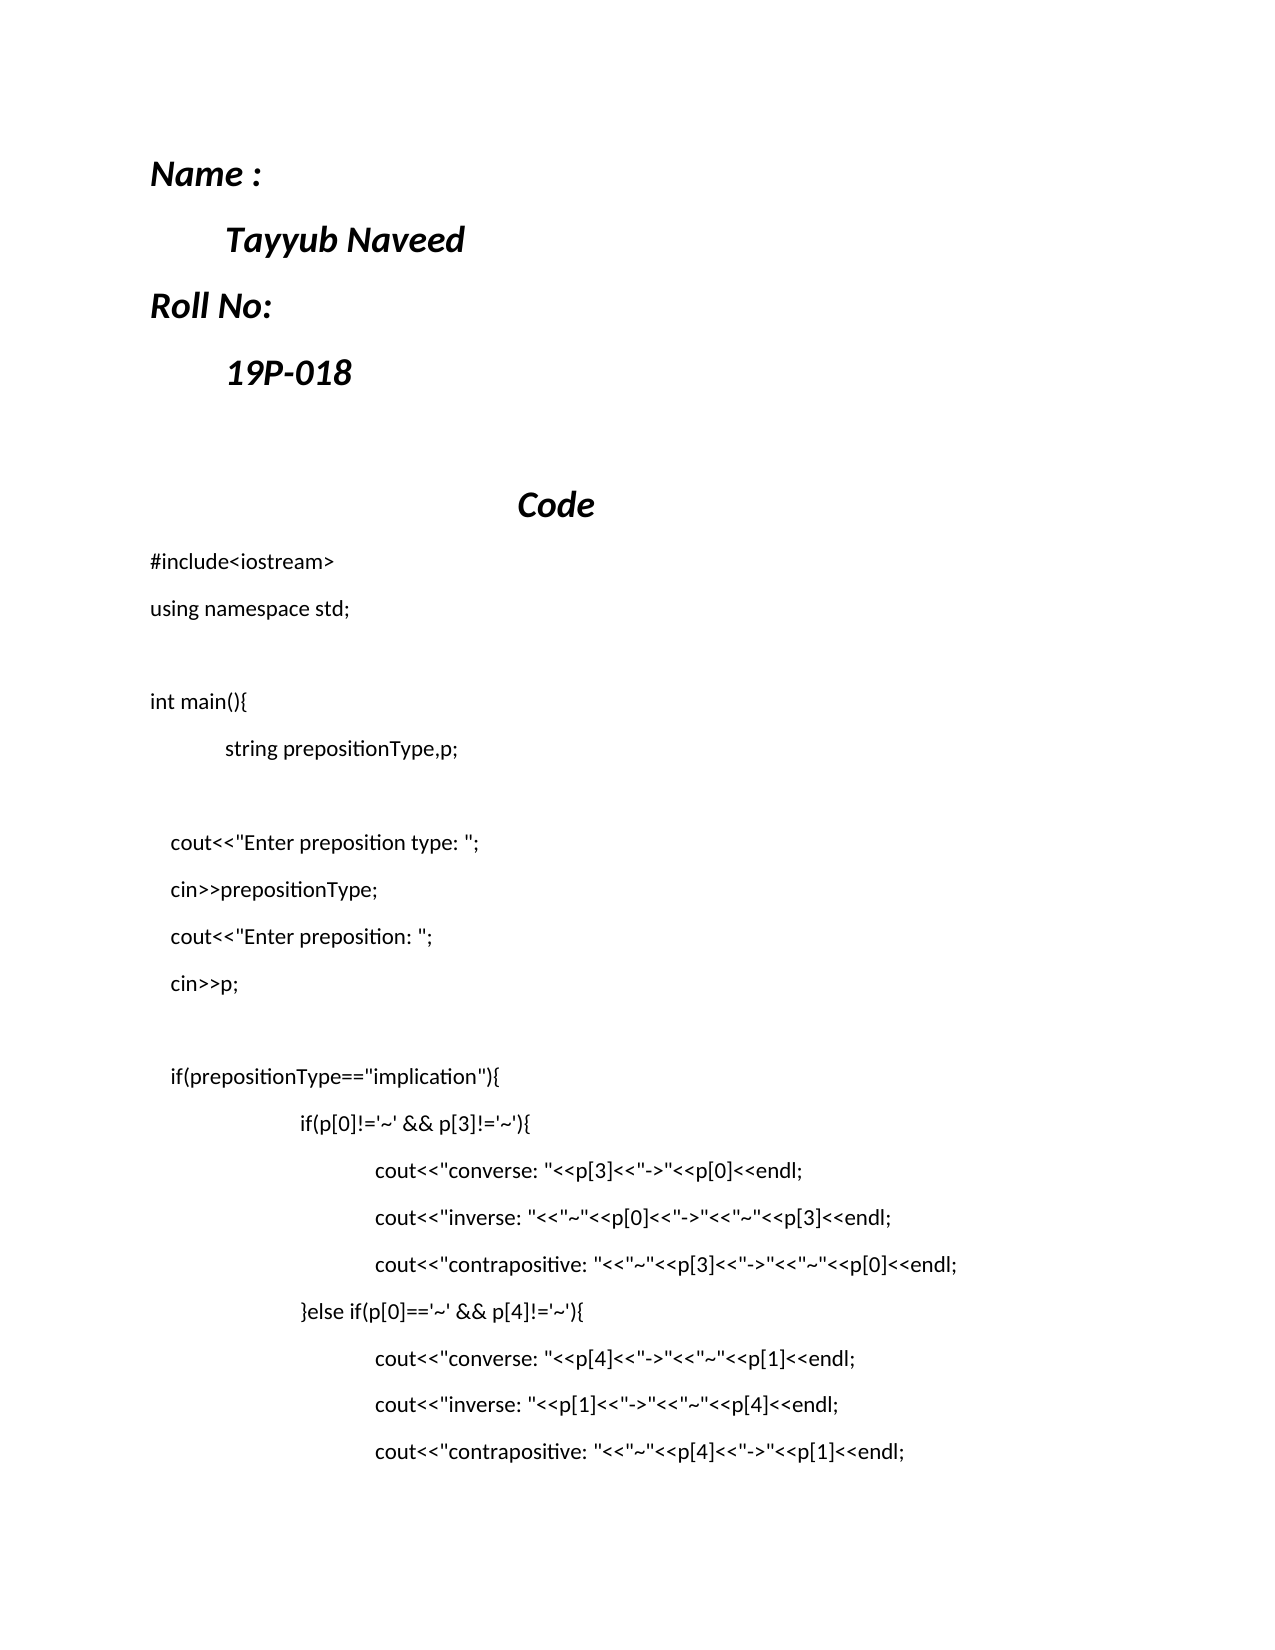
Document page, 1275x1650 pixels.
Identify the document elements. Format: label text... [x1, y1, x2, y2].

text Code [150, 481, 1125, 527]
text cout<<"Enter preposition type: "; [150, 828, 1125, 856]
text cout<<"converse: "<<p[3]<<"->"<<p[0]<<endl; [150, 1156, 1125, 1184]
text cout<<"contrapositive: "<<"~"<<p[3]<<"->"<<"~"<<p[0]<<endl; [150, 1250, 1125, 1278]
text cin>>prepositionType; [150, 875, 1125, 903]
text Name : [150, 150, 1125, 196]
text #include<iostream> [150, 547, 1125, 575]
text string prepositionType,p; [150, 734, 1125, 762]
text cout<<"inverse: "<<"~"<<p[0]<<"->"<<"~"<<p[3]<<endl; [150, 1203, 1125, 1231]
text cout<<"contrapositive: "<<"~"<<p[4]<<"->"<<p[1]<<endl; [150, 1437, 1125, 1466]
text using namespace std; [150, 594, 1125, 622]
text cout<<"inverse: "<<p[1]<<"->"<<"~"<<p[4]<<endl; [150, 1391, 1125, 1419]
text cin>>p; [150, 969, 1125, 997]
text if(p[0]!='~' && p[3]!='~'){ [150, 1109, 1125, 1137]
text Tayyub Naveed [150, 216, 1125, 262]
text cout<<"Enter preposition: "; [150, 922, 1125, 950]
text }else if(p[0]=='~' && p[4]!='~'){ [150, 1297, 1125, 1325]
text int main(){ [150, 687, 1125, 716]
text 19P-018 [150, 348, 1125, 394]
text cout<<"converse: "<<p[4]<<"->"<<"~"<<p[1]<<endl; [150, 1344, 1125, 1372]
text Roll No: [150, 282, 1125, 328]
text if(prepositionType=="implication"){ [150, 1062, 1125, 1091]
